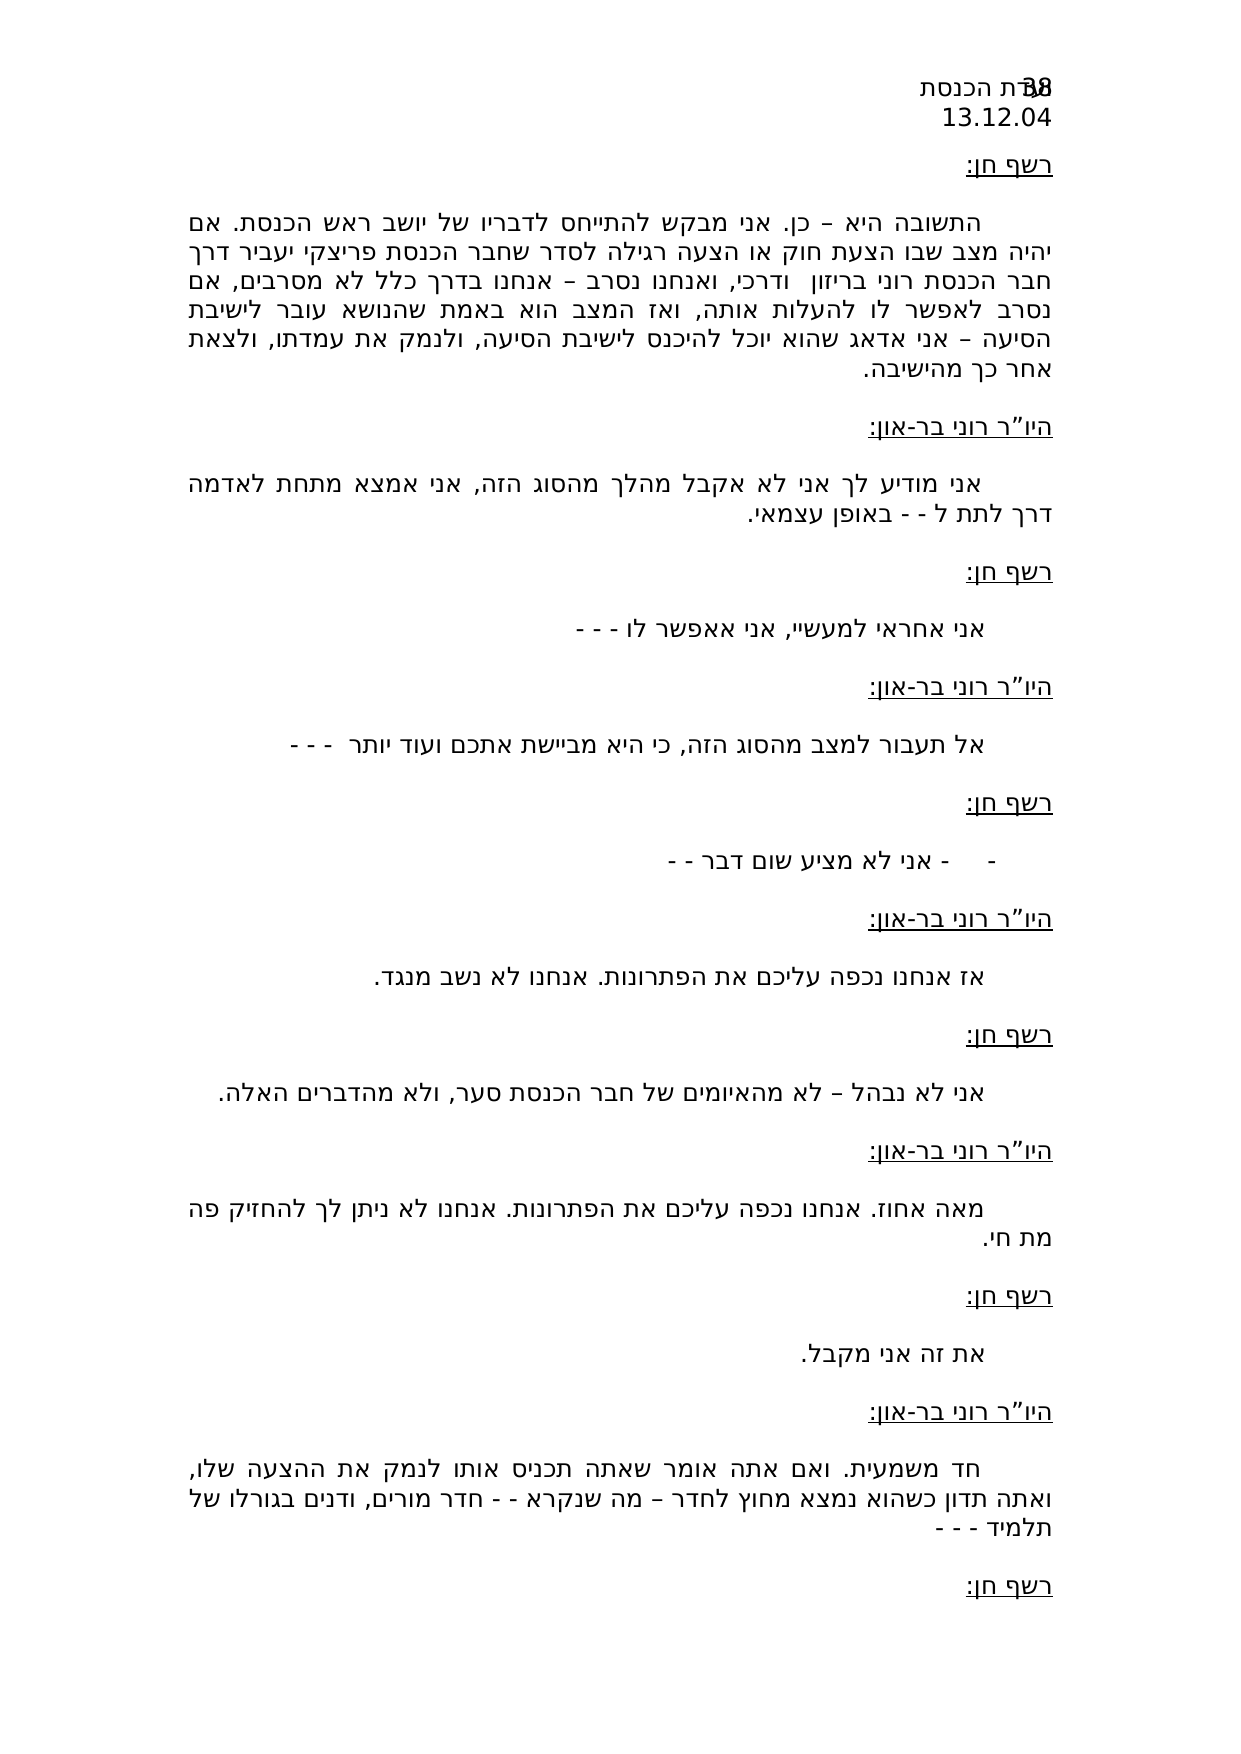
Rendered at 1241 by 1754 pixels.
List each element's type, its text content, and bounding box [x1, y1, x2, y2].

text אני לא נבהל – לא מהאיומים של חבר הכנסת סער, ולא מהדברים האלה. [187, 1078, 1053, 1107]
text רשף חן: [187, 557, 1053, 586]
text אז אנחנו נכפה עליכם את הפתרונות. אנחנו לא נשב מנגד. [187, 962, 1053, 991]
list - אני לא מציע שום דבר - - [187, 846, 987, 875]
text אני מודיע לך אני לא אקבל מהלך מהסוג הזה, אני אמצא מתחת לאדמה דרך לתת ל - - באופן עצמאי. [187, 469, 1053, 528]
text רשף חן: [187, 1020, 1053, 1049]
text היו”ר רוני בר-און: [187, 412, 1053, 441]
text התשובה היא – כן. אני מבקש להתייחס לדבריו של יושב ראש הכנסת. אם יהיה מצב שבו הצעת חוק או הצעה רגילה לסדר שחבר הכנסת פריצקי יעביר דרך חבר הכנסת רוני בריזון ודרכי, ואנחנו נסרב – אנחנו בדרך כלל לא מסרבים, אם נסרב לאפשר לו להעלות אותה, ואז המצב הוא באמת שהנושא עובר לישיבת הסיעה – אני אדאג שהוא יוכל להיכנס לישיבת הסיעה, ולנמק את עמדתו, ולצאת אחר כך מהישיבה. [187, 208, 1053, 383]
text אני אחראי למעשיי, אני אאפשר לו - - - [187, 614, 1053, 644]
text רשף חן: [187, 150, 1053, 179]
text מאה אחוז. אנחנו נכפה עליכם את הפתרונות. אנחנו לא ניתן לך להחזיק פה מת חי. [187, 1194, 1053, 1252]
text רשף חן: [187, 1571, 1053, 1600]
text היו”ר רוני בר-און: [187, 1136, 1053, 1165]
text את זה אני מקבל. [187, 1339, 1053, 1368]
text רשף חן: [187, 788, 1053, 817]
text היו”ר רוני בר-און: [187, 1397, 1053, 1426]
text חד משמעית. ואם אתה אומר שאתה תכניס אותו לנמק את ההצעה שלו, ואתה תדון כשהוא נמצא מחוץ לחדר – מה שנקרא - - חדר מורים, ודנים בגורלו של תלמיד - - - [187, 1454, 1053, 1542]
text היו”ר רוני בר-און: [187, 904, 1053, 933]
text אל תעבור למצב מהסוג הזה, כי היא מביישת אתכם ועוד יותר - - - [187, 730, 1053, 759]
text היו”ר רוני בר-און: [187, 672, 1053, 702]
text רשף חן: [187, 1281, 1053, 1310]
